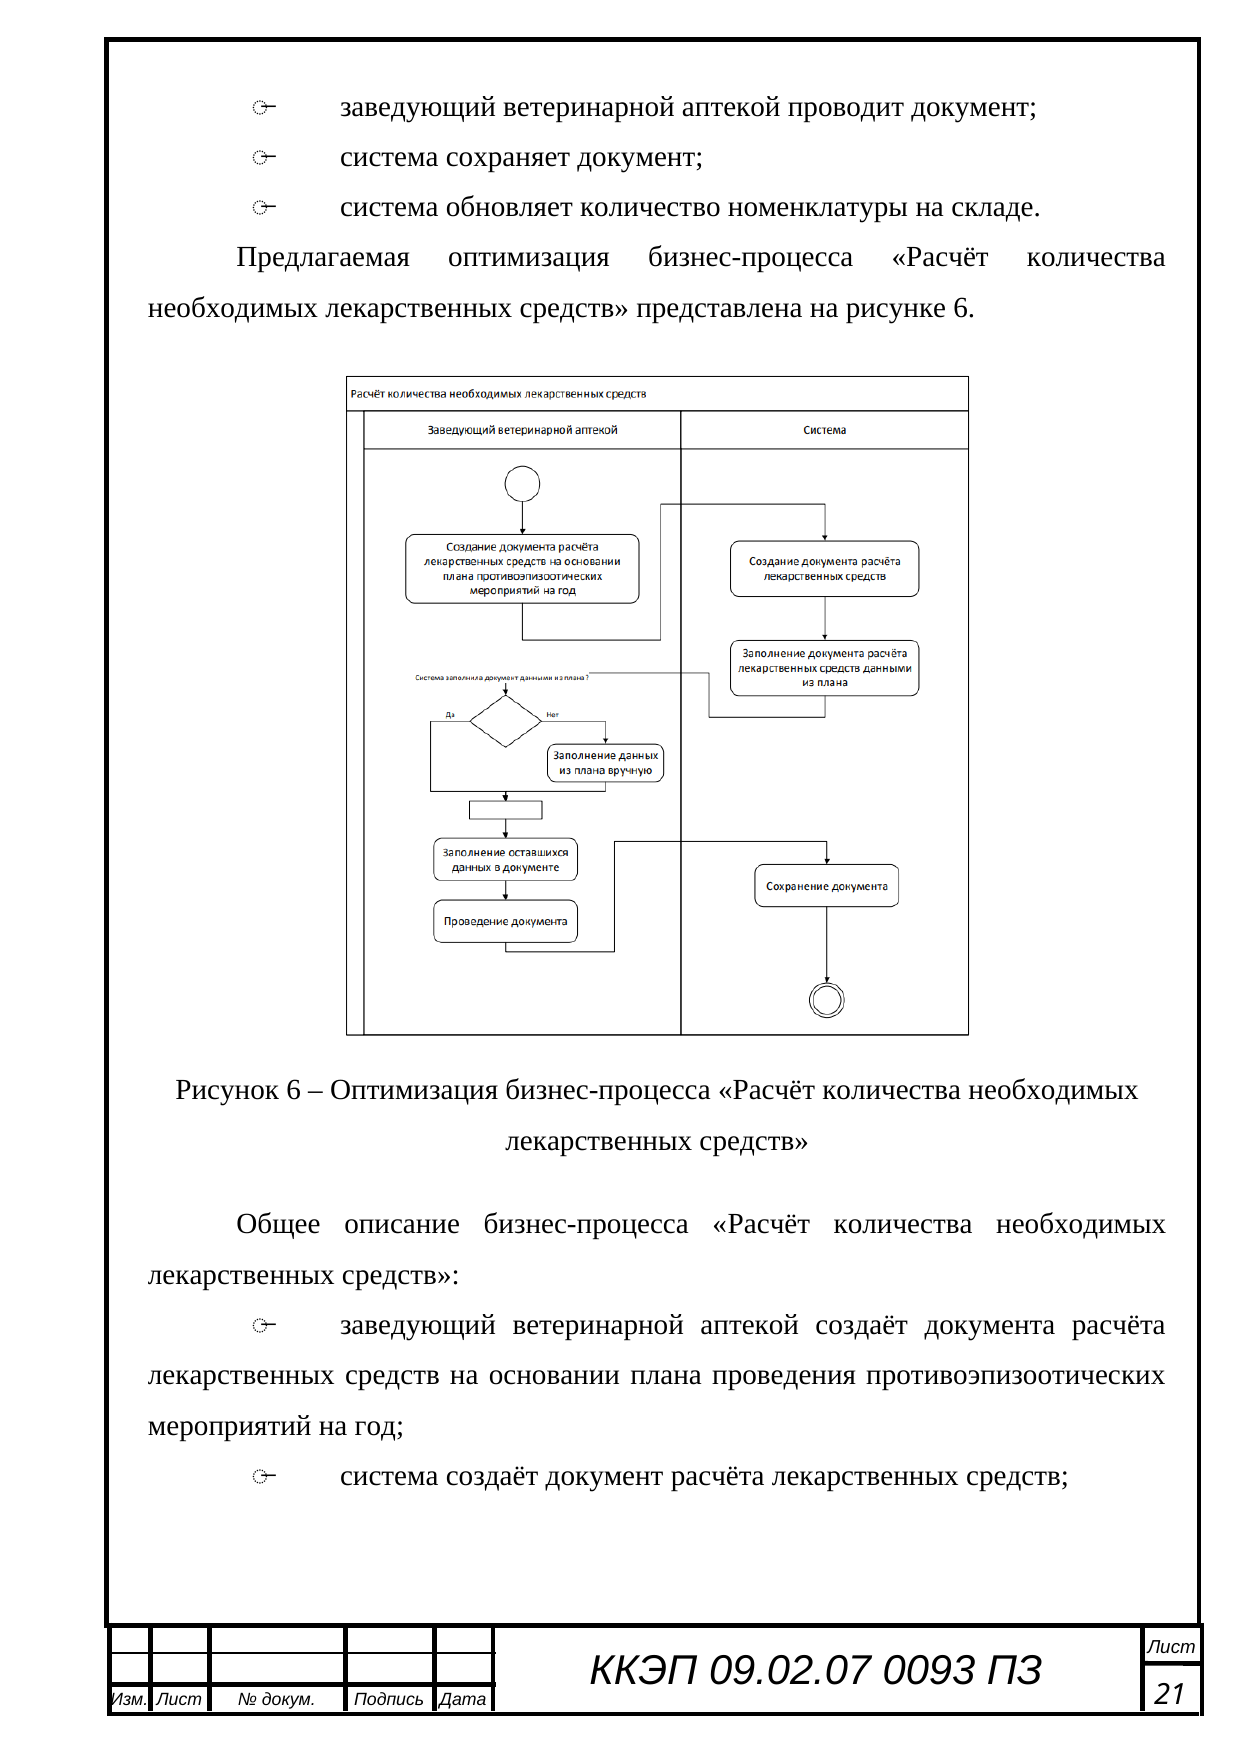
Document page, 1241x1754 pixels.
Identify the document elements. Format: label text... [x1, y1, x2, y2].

list заведующий ветеринарной аптекой создаёт документа расчёта лекарственных средств на основании плана проведения противоэпизоотических мероприятий на год; [148, 1307, 1166, 1441]
list система создаёт документ расчёта лекарственных средств; [148, 1458, 1166, 1492]
text Рисунок 6 – Оптимизация бизнес-процесса «Расчёт количества необходимых лекарственных средств» [148, 1072, 1166, 1156]
list система обновляет количество номенклатуры на складе. [148, 189, 1166, 223]
picture [343, 373, 972, 1039]
list заведующий ветеринарной аптекой проводит документ; [148, 89, 1166, 122]
text Общее описание бизнес-процесса «Расчёт количества необходимых лекарственных средств»: [148, 1206, 1166, 1290]
list система сохраняет документ; [148, 139, 1166, 172]
text Предлагаемая оптимизация бизнес-процесса «Расчёт количества необходимых лекарственных средств» представлена на рисунке 6. [148, 239, 1166, 323]
